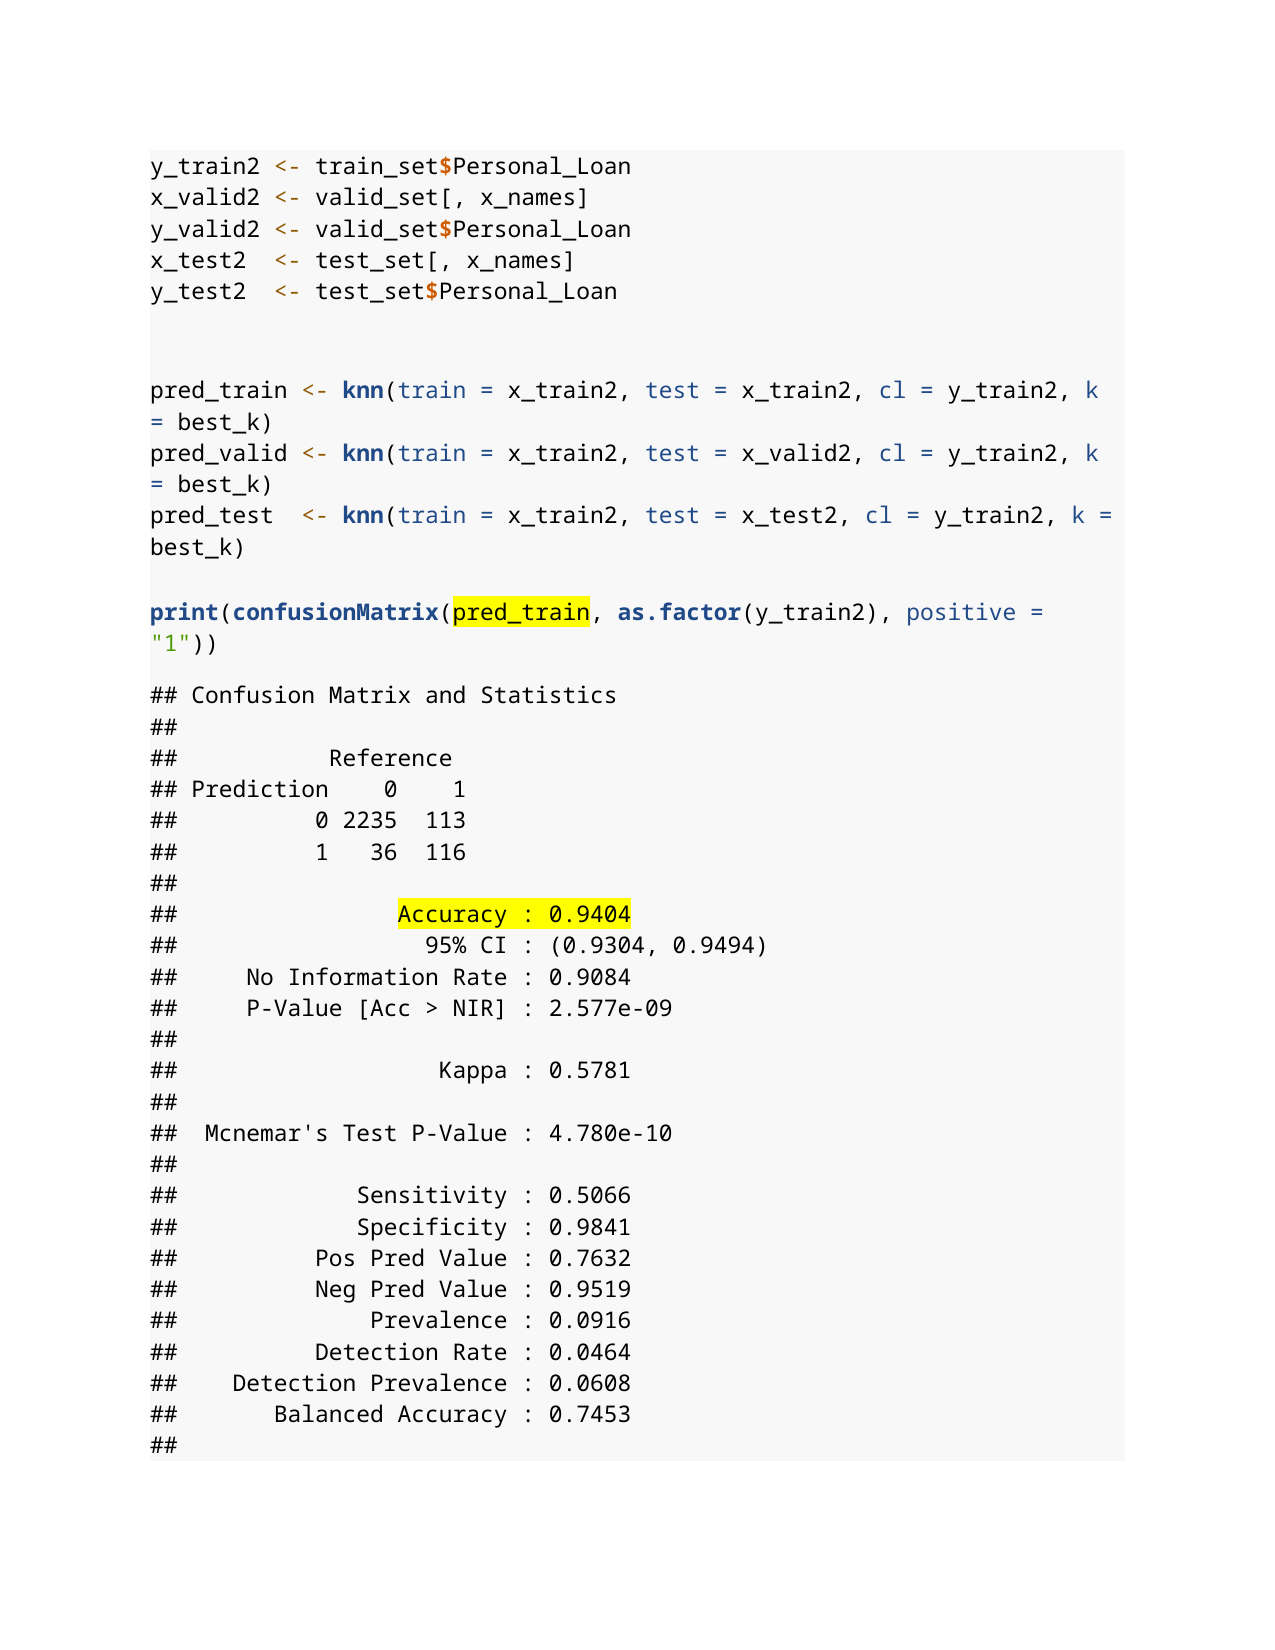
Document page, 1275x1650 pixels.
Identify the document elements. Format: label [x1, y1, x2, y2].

text [150, 679, 1125, 1461]
text [150, 150, 1125, 658]
